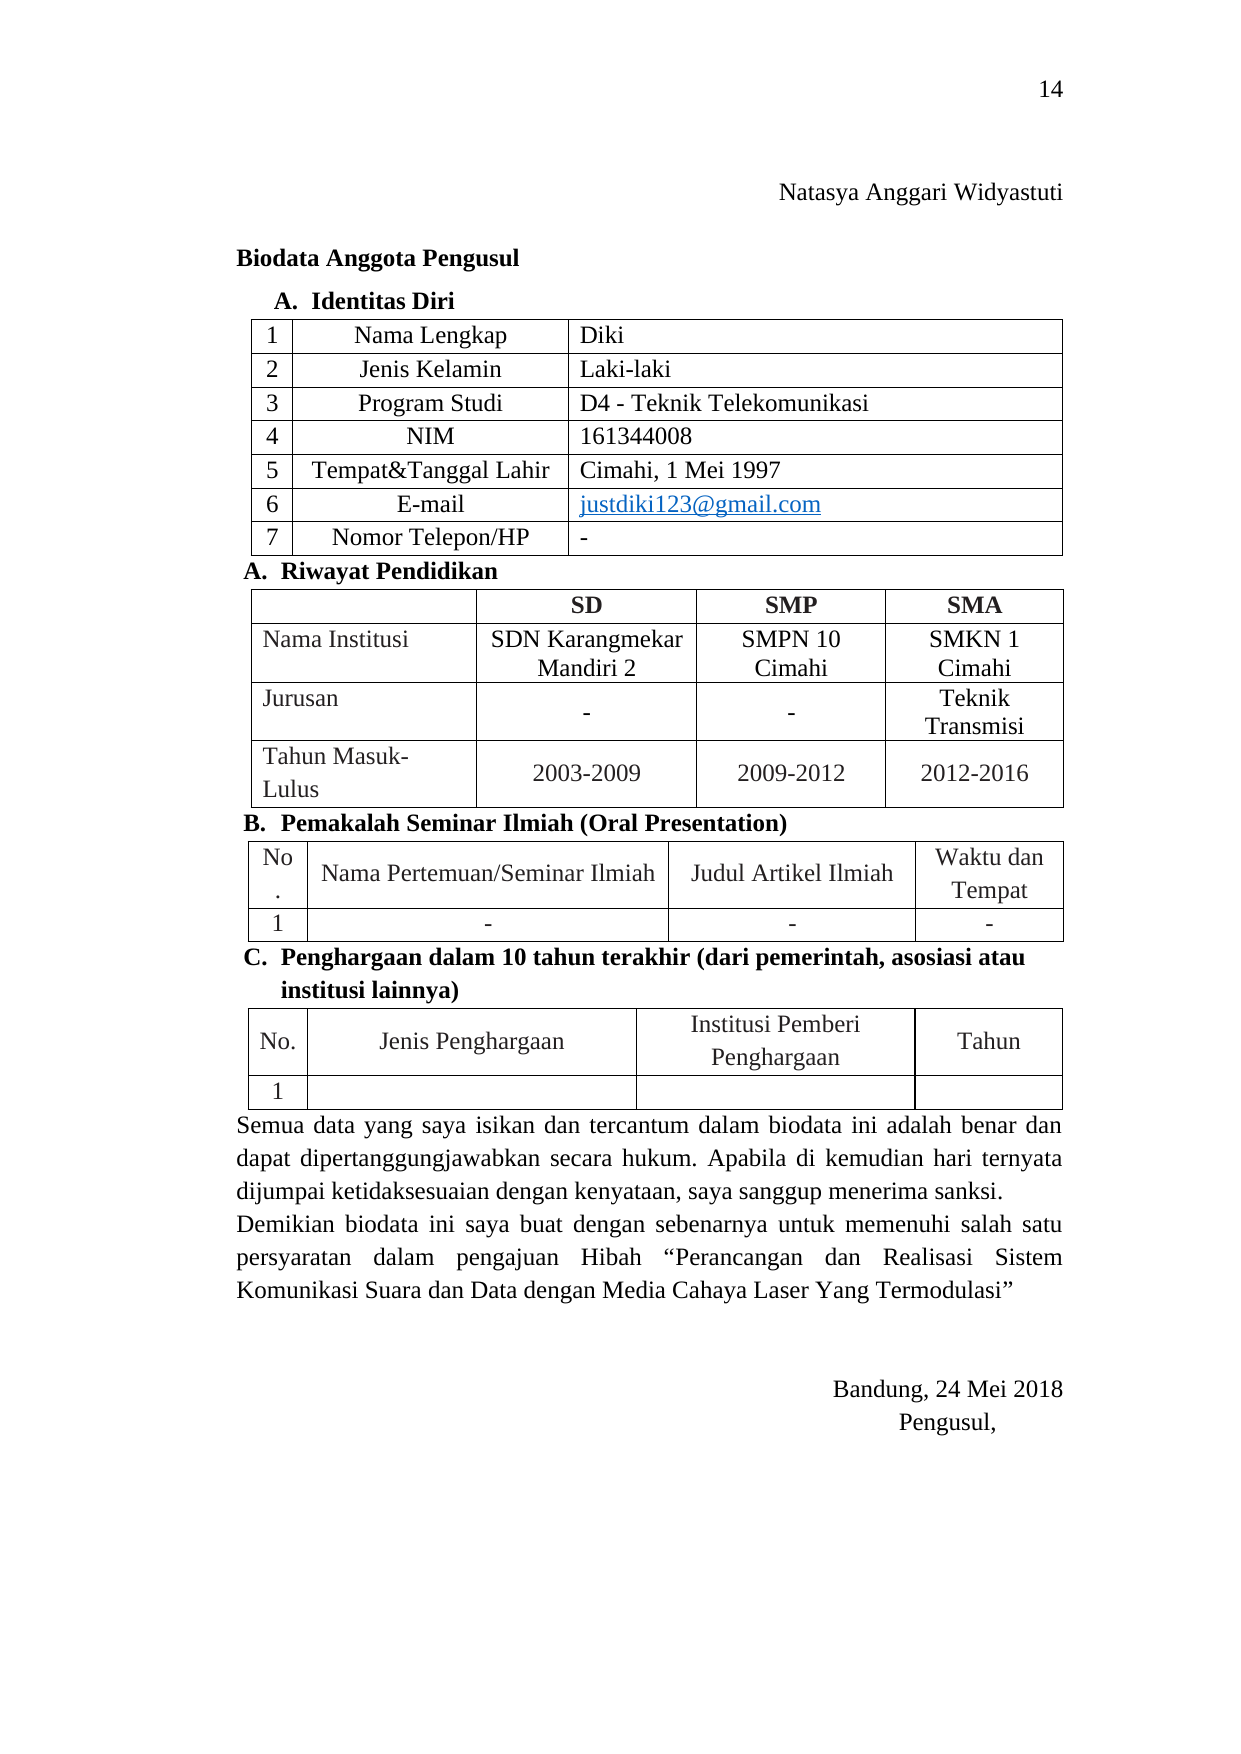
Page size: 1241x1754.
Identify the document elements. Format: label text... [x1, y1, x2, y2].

text Bandung, 24 Mei 2018 [236, 1374, 1063, 1403]
table_cell 6 [252, 489, 292, 521]
table_header 1 [252, 320, 292, 353]
table_cell - [308, 909, 668, 941]
table_header Nama Pertemuan/Seminar Ilmiah [308, 842, 668, 907]
table_cell 5 [252, 455, 292, 488]
list Pemakalah Seminar Ilmiah (Oral Presentation) [243, 808, 1063, 837]
text Demikian biodata ini saya buat dengan sebenarnya untuk memenuhi salah satu persyaratan dalam pengajuan Hibah “Perancangan dan Realisasi Sistem Komunikasi Suara dan Data dengan Media Cahaya Laser Yang Termodulasi” [236, 1209, 1063, 1304]
table_header Institusi Pemberi Penghargaan [637, 1009, 914, 1075]
text Natasya Anggari Widyastuti [236, 177, 1063, 206]
list Identitas Diri [274, 286, 1063, 315]
table_header Tahun [916, 1009, 1062, 1075]
table_cell 3 [252, 388, 292, 420]
table_cell Tempat&Tanggal Lahir [293, 455, 568, 488]
table_header SMA [886, 590, 1063, 623]
table_cell 1 [249, 909, 307, 941]
table_cell Program Studi [293, 388, 568, 420]
table_header Judul Artikel Ilmiah [669, 842, 915, 907]
table_cell [916, 1076, 1062, 1109]
table_cell Teknik Transmisi [886, 683, 1063, 740]
table_cell E-mail [293, 489, 568, 521]
table_cell 2 [252, 354, 292, 387]
table_cell 2003-2009 [477, 741, 696, 807]
table_header Waktu dan Tempat [916, 842, 1063, 907]
table_cell SMPN 10 Cimahi [697, 624, 885, 682]
table_cell NIM [293, 421, 568, 454]
table_cell [308, 1076, 636, 1109]
table_cell - [669, 909, 915, 941]
table_cell - [477, 683, 696, 740]
text Pengusul, [736, 1407, 1063, 1436]
table_cell [637, 1076, 914, 1109]
table_header SMP [697, 590, 885, 623]
list Riwayat Pendidikan [243, 556, 1063, 585]
table_header No. [249, 842, 307, 907]
table_cell SMKN 1 Cimahi [886, 624, 1063, 682]
text Biodata Anggota Pengusul [236, 243, 1063, 272]
table_cell Nomor Telepon/HP [293, 522, 568, 555]
table_cell Nama Institusi [252, 624, 476, 682]
table_cell 161344008 [569, 421, 1062, 454]
table_header Jenis Penghargaan [308, 1009, 636, 1075]
table_cell Cimahi, 1 Mei 1997 [569, 455, 1062, 488]
table_cell 4 [252, 421, 292, 454]
table_cell SDN Karangmekar Mandiri 2 [477, 624, 696, 682]
table_header No. [249, 1009, 307, 1075]
table_cell Tahun Masuk-Lulus [252, 741, 476, 807]
table_cell 7 [252, 522, 292, 555]
table_header Nama Lengkap [293, 320, 568, 353]
table_header SD [477, 590, 696, 623]
table_cell Jurusan [252, 683, 476, 740]
table_cell - [569, 522, 1062, 555]
table_cell justdiki123@gmail.com [569, 489, 1062, 521]
table_cell 1 [249, 1076, 307, 1109]
table_cell 2012-2016 [886, 741, 1063, 807]
text Semua data yang saya isikan dan tercantum dalam biodata ini adalah benar dan dapat dipertanggungjawabkan secara hukum. Apabila di kemudian hari ternyata dijumpai ketidaksesuaian dengan kenyataan, saya sanggup menerima sanksi. [236, 1110, 1063, 1205]
list Penghargaan dalam 10 tahun terakhir (dari pemerintah, asosiasi atau institusi lainnya) [243, 942, 1063, 1004]
table_cell - [697, 683, 885, 740]
table_cell - [916, 909, 1063, 941]
table_header Diki [569, 320, 1062, 353]
table_cell Jenis Kelamin [293, 354, 568, 387]
table_cell D4 - Teknik Telekomunikasi [569, 388, 1062, 420]
table_header [252, 590, 476, 623]
table_cell 2009-2012 [697, 741, 885, 807]
table_cell Laki-laki [569, 354, 1062, 387]
